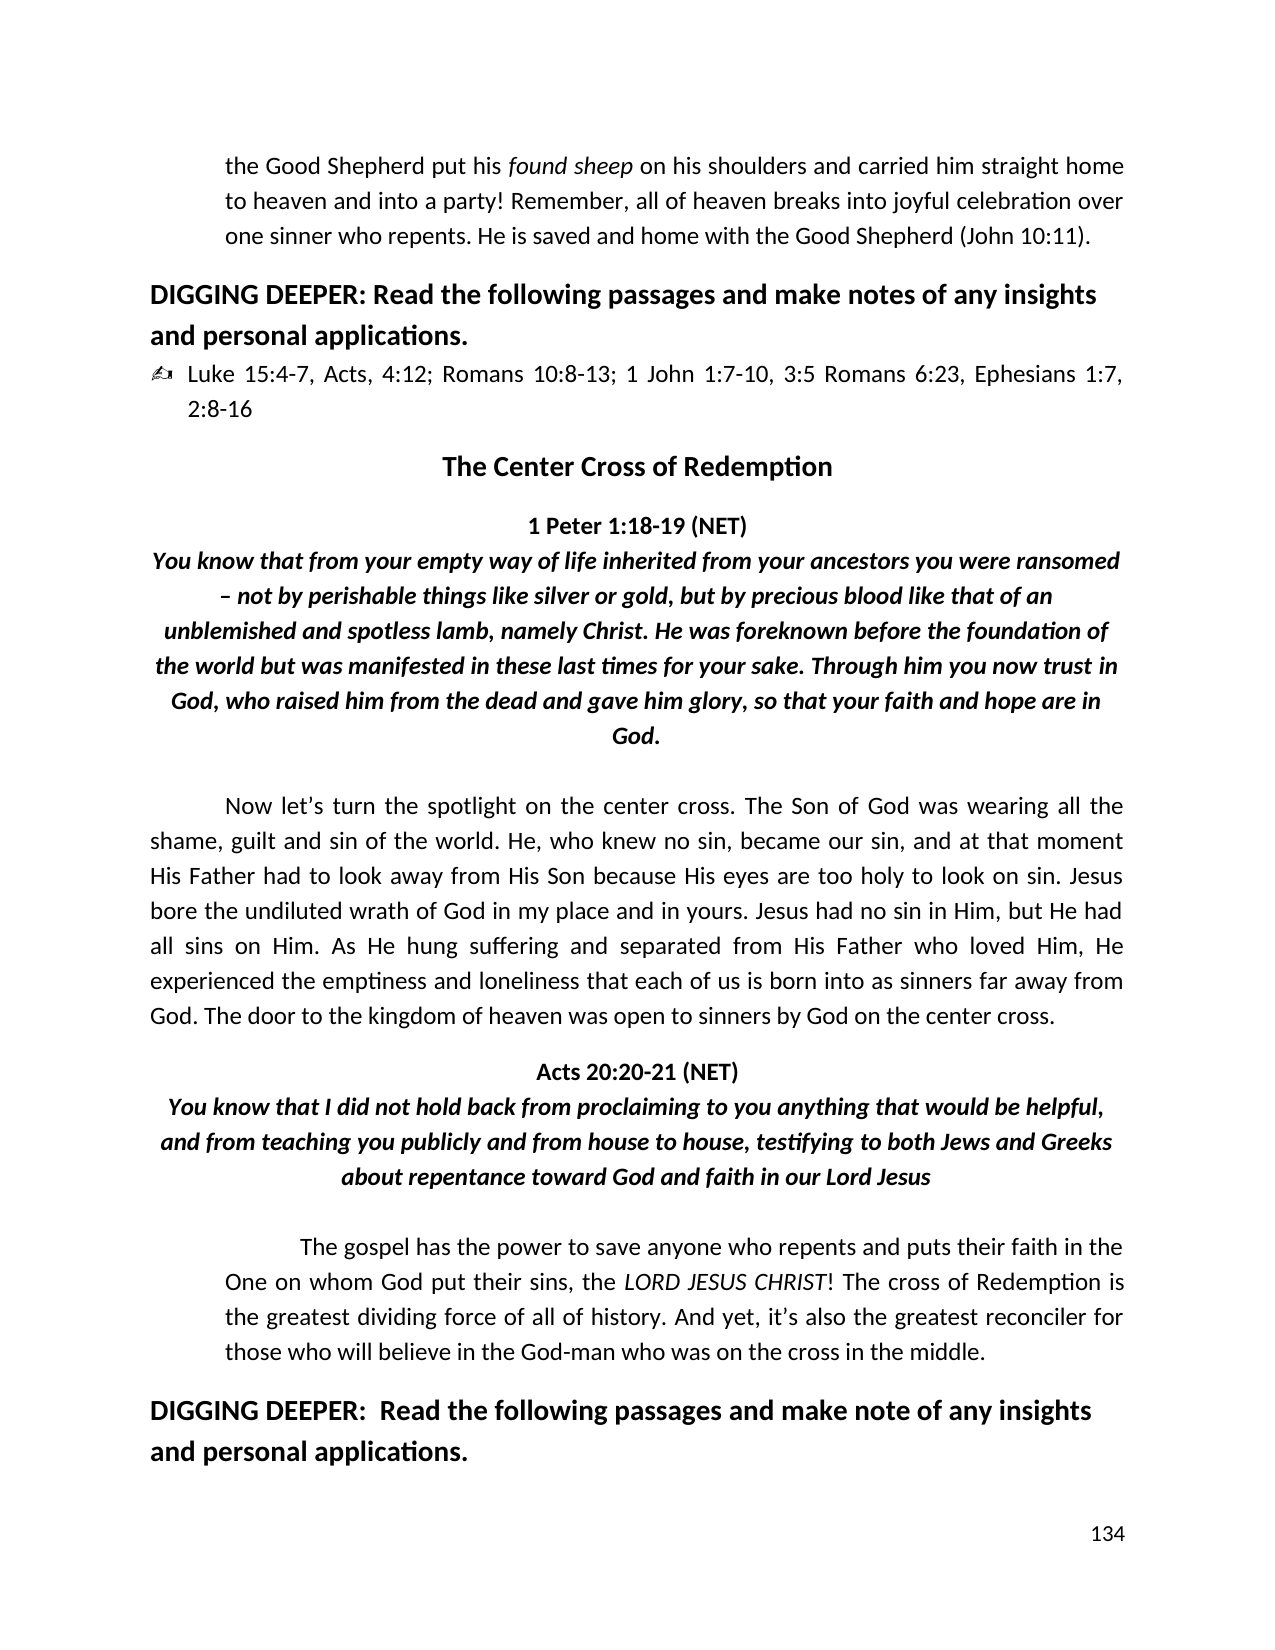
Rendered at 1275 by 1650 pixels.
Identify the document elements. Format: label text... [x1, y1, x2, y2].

text DIGGING DEEPER: Read the following passages and make note of any insights and personal applications. [150, 1392, 1125, 1468]
text You know that from your empty way of life inherited from your ancestors you were ransomed – not by perishable things like silver or gold, but by precious blood like that of an unblemished and spotless lamb, namely Christ. He was foreknown before the foundation of the world but was manifested in these last times for your sake. Through him you now trust in God, who raised him from the dead and gave him glory, so that your faith and hope are in God. [150, 545, 1125, 751]
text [225, 150, 1125, 251]
text The gospel has the power to save anyone who repents and puts their faith in the One on whom God put their sins, the LORD JESUS CHRIST! The cross of Redemption is the greatest dividing force of all of history. And yet, it’s also the greatest reconciler for those who will believe in the God-man who was on the cross in the middle. [225, 1231, 1125, 1367]
text Now let’s turn the spotlight on the center cross. The Son of God was wearing all the shame, guilt and sin of the world. He, who knew no sin, became our sin, and at that moment His Father had to look away from His Son because His eyes are too holy to look on sin. Jesus bore the undiluted wrath of God in my place and in yours. Jesus had no sin in Him, but He had all sins on Him. As He hung suffering and separated from His Father who loved Him, He experienced the emptiness and loneliness that each of us is born into as sinners far away from God. The door to the kingdom of heaven was open to sinners by God on the center cross. [150, 790, 1125, 1031]
text Acts 20:20-21 (NET) [150, 1056, 1125, 1087]
text The Center Cross of Redemption [150, 448, 1125, 484]
list Luke 15:4-7, Acts, 4:12; Romans 10:8-13; 1 John 1:7-10, 3:5 Romans 6:23, Ephesians 1:7, 2:8-16 [150, 358, 1125, 423]
text You know that I did not hold back from proclaiming to you anything that would be helpful, and from teaching you publicly and from house to house, testifying to both Jews and Greeks about repentance toward God and faith in our Lord Jesus [150, 1091, 1125, 1192]
text 1 Peter 1:18-19 (NET) [150, 510, 1125, 541]
list DIGGING DEEPER: Read the following passages and make notes of any insights and personal applications. [150, 276, 1125, 352]
